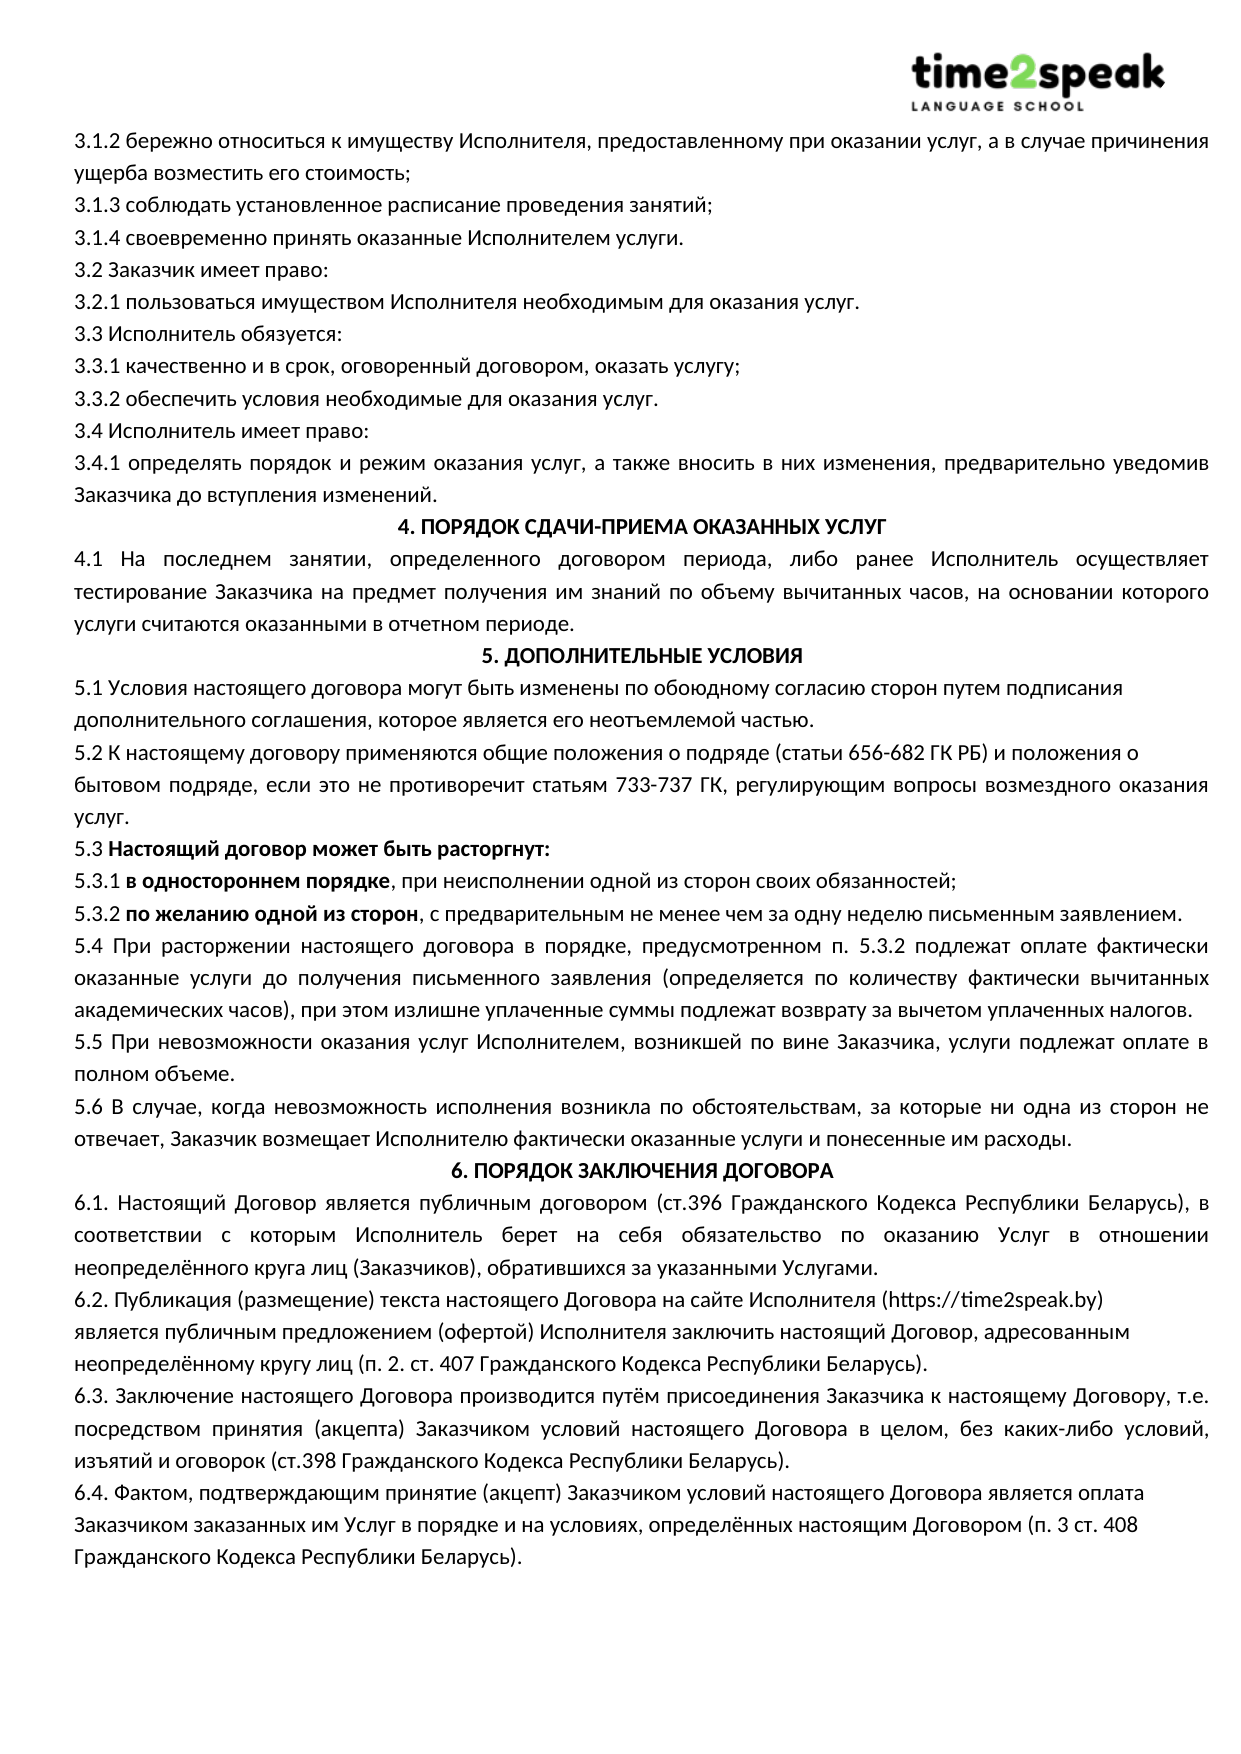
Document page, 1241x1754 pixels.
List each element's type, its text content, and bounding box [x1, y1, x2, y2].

text 6.1. Настоящий Договор является публичным договором (ст.396 Гражданского Кодекса Республики Беларусь), в соответствии с которым Исполнитель берет на себя обязательство по оказанию Услуг в отношении неопределённого круга лиц (Заказчиков), обратившихся за указанными Услугами. [74, 1188, 1211, 1281]
text 5.3.1 в одностороннем порядке, при неисполнении одной из сторон своих обязанностей; [74, 866, 1211, 894]
text 3.3.2 обеспечить условия необходимые для оказания услуг. [74, 384, 1211, 412]
text 5.3.2 по желанию одной из сторон, с предварительным не менее чем за одну неделю письменным заявлением. [74, 899, 1211, 927]
text 5.3 Настоящий договор может быть расторгнут: [74, 834, 1211, 862]
text 5.4 При расторжении настоящего договора в порядке, предусмотренном п. 5.3.2 подлежат оплате фактически оказанные услуги до получения письменного заявления (определяется по количеству фактически вычитанных академических часов), при этом излишне уплаченные суммы подлежат возврату за вычетом уплаченных налогов. [74, 931, 1211, 1023]
text 3.2 Заказчик имеет право: [74, 255, 1211, 283]
text Заказчиком заказанных им Услуг в порядке и на условиях, определённых настоящим Договором (п. 3 ст. 408 [74, 1510, 1211, 1538]
text 5.2 К настоящему договору применяются общие положения о подряде (статьи 656-682 ГК РБ) и положения о [74, 738, 1211, 766]
text является публичным предложением (офертой) Исполнителя заключить настоящий Договор, адресованным [74, 1317, 1211, 1345]
text 6.3. Заключение настоящего Договора производится путём присоединения Заказчика к настоящему Договору, т.е. посредством принятия (акцепта) Заказчиком условий настоящего Договора в целом, без каких-либо условий, изъятий и оговорок (ст.398 Гражданского Кодекса Республики Беларусь). [74, 1381, 1211, 1474]
text бытовом подряде, если это не противоречит статьям 733-737 ГК, регулирующим вопросы возмездного оказания услуг. [74, 770, 1211, 830]
text 3.1.3 соблюдать установленное расписание проведения занятий; [74, 191, 1211, 218]
text 5.5 При невозможности оказания услуг Исполнителем, возникшей по вине Заказчика, услуги подлежат оплате в полном объеме. [74, 1027, 1211, 1088]
text 6.2. Публикация (размещение) текста настоящего Договора на сайте Исполнителя (https://time2speak.by) [74, 1285, 1211, 1313]
text 6. ПОРЯДОК ЗАКЛЮЧЕНИЯ ДОГОВОРА [74, 1156, 1211, 1184]
text 3.3.1 качественно и в срок, оговоренный договором, оказать услугу; [74, 351, 1211, 379]
text 3.1.4 своевременно принять оказанные Исполнителем услуги. [74, 223, 1211, 251]
text 5.1 Условия настоящего договора могут быть изменены по обоюдному согласию сторон путем подписания [74, 673, 1211, 701]
text 5.6 В случае, когда невозможность исполнения возникла по обстоятельствам, за которые ни одна из сторон не отвечает, Заказчик возмещает Исполнителю фактически оказанные услуги и понесенные им расходы. [74, 1092, 1211, 1152]
text 4. ПОРЯДОК СДАЧИ-ПРИЕМА ОКАЗАННЫХ УСЛУГ [74, 512, 1211, 540]
text дополнительного соглашения, которое является его неотъемлемой частью. [74, 706, 1211, 733]
text 3.3 Исполнитель обязуется: [74, 319, 1211, 347]
text 3.1.2 бережно относиться к имуществу Исполнителя, предоставленному при оказании услуг, а в случае причинения ущерба возместить его стоимость; [74, 126, 1211, 186]
text 3.2.1 пользоваться имуществом Исполнителя необходимым для оказания услуг. [74, 287, 1211, 315]
text 5. ДОПОЛНИТЕЛЬНЫЕ УСЛОВИЯ [74, 641, 1211, 669]
text 6.4. Фактом, подтверждающим принятие (акцепт) Заказчиком условий настоящего Договора является оплата [74, 1478, 1211, 1506]
picture [904, 43, 1163, 126]
text Гражданского Кодекса Республики Беларусь). [74, 1542, 1211, 1570]
text 3.4 Исполнитель имеет право: [74, 416, 1211, 444]
text неопределённому кругу лиц (п. 2. ст. 407 Гражданского Кодекса Республики Беларусь). [74, 1349, 1211, 1377]
text 3.4.1 определять порядок и режим оказания услуг, а также вносить в них изменения, предварительно уведомив Заказчика до вступления изменений. [74, 448, 1211, 508]
text 4.1 На последнем занятии, определенного договором периода, либо ранее Исполнитель осуществляет тестирование Заказчика на предмет получения им знаний по объему вычитанных часов, на основании которого услуги считаются оказанными в отчетном периоде. [74, 544, 1211, 637]
